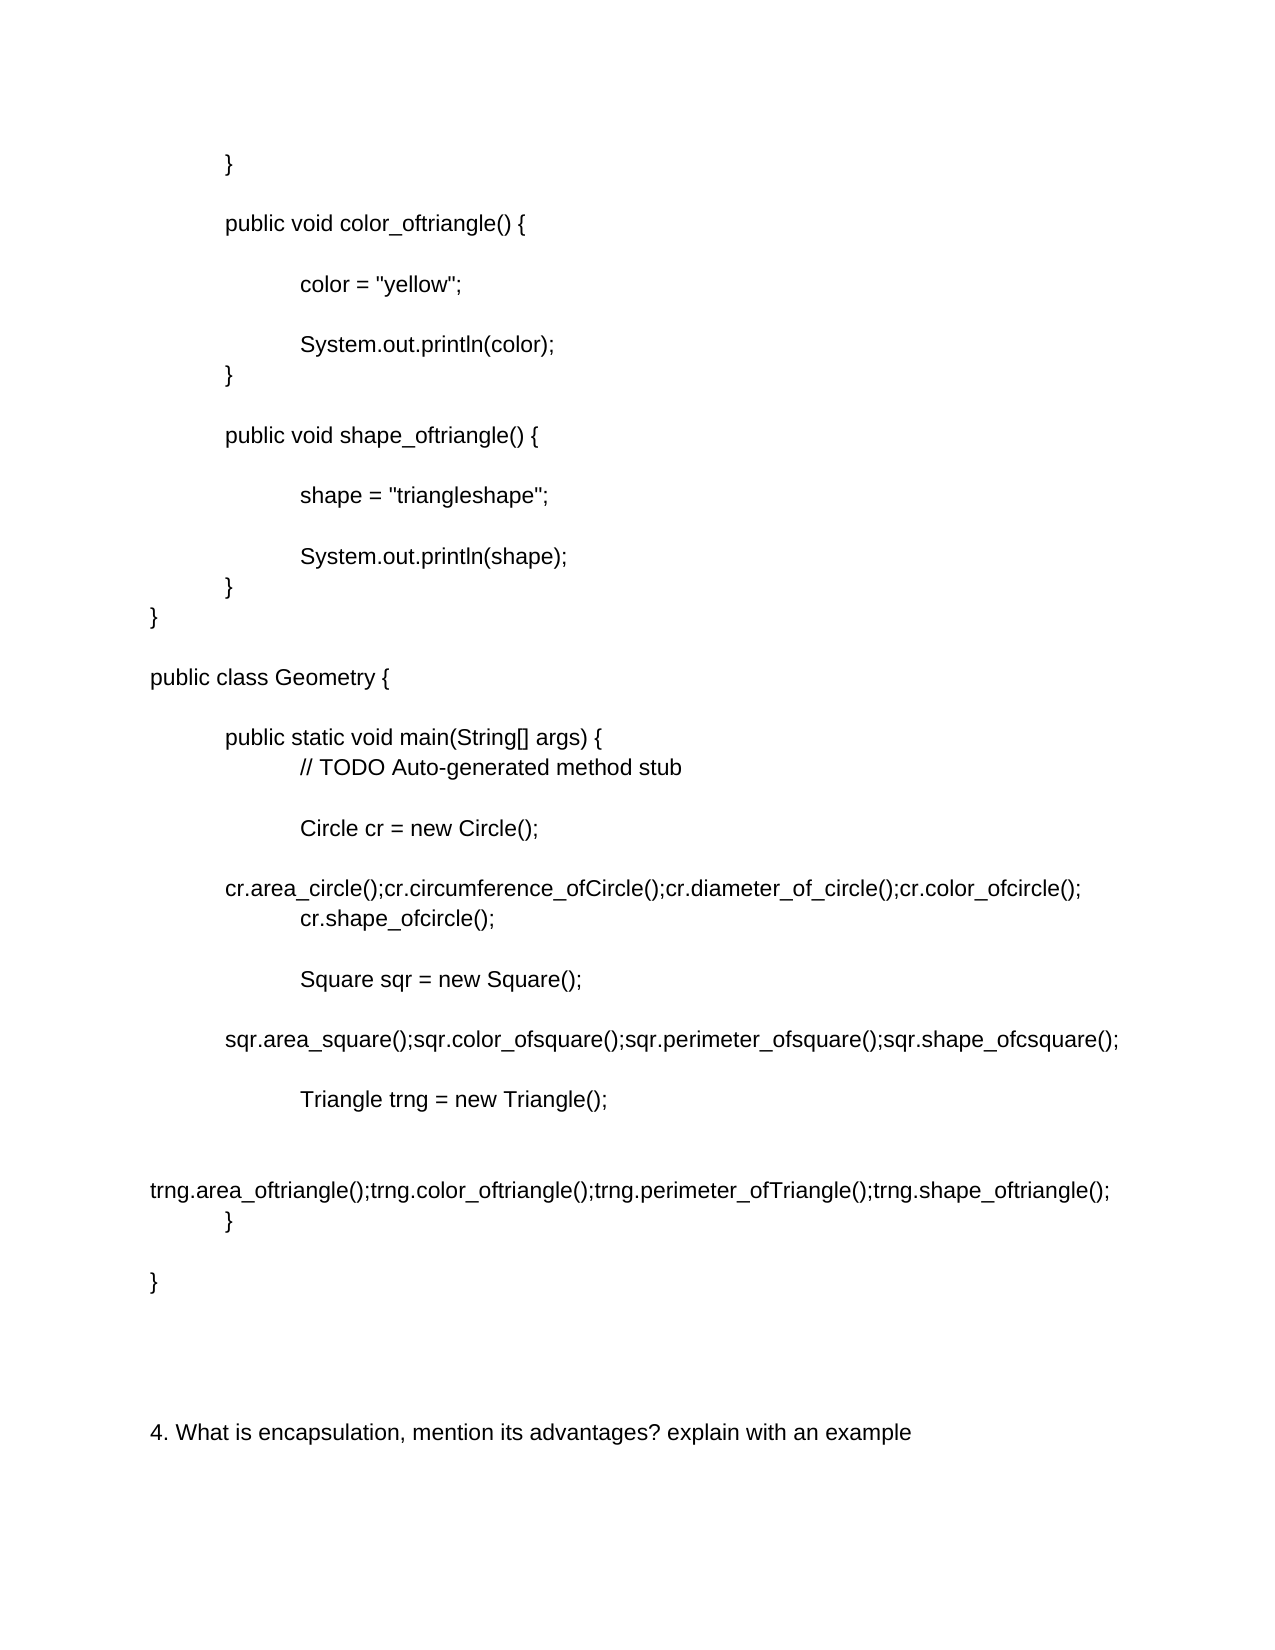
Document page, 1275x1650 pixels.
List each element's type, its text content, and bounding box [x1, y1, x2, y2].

text Triangle trng = new Triangle(); [150, 1086, 1125, 1113]
text } [150, 361, 1125, 388]
text public class Geometry { [150, 663, 1125, 690]
text public void shape_oftriangle() { [150, 422, 1125, 448]
text public void color_oftriangle() { [150, 210, 1125, 237]
text // TODO Auto-generated method stub [150, 754, 1125, 781]
text System.out.println(color); [150, 331, 1125, 358]
text } [150, 573, 1125, 599]
text sqr.area_square();sqr.color_ofsquare();sqr.perimeter_ofsquare();sqr.shape_ofcsquare(); [150, 996, 1125, 1052]
text 4. What is encapsulation, mention its advantages? explain with an example [150, 1419, 1125, 1445]
text Square sqr = new Square(); [150, 966, 1125, 992]
text System.out.println(shape); [150, 543, 1125, 569]
text public static void main(String[] args) { [150, 724, 1125, 750]
text } [150, 603, 1125, 629]
text cr.shape_ofcircle(); [150, 905, 1125, 932]
text } [150, 1268, 1125, 1294]
text } [150, 1207, 1125, 1234]
text } [150, 150, 1125, 176]
text trng.area_oftriangle();trng.color_oftriangle();trng.perimeter_ofTriangle();trng.shape_oftriangle(); [150, 1117, 1125, 1203]
text Circle cr = new Circle(); [150, 814, 1125, 841]
text cr.area_circle();cr.circumference_ofCircle();cr.diameter_of_circle();cr.color_ofcircle(); [150, 845, 1125, 901]
text color = "yellow"; [150, 271, 1125, 297]
text shape = "triangleshape"; [150, 482, 1125, 509]
